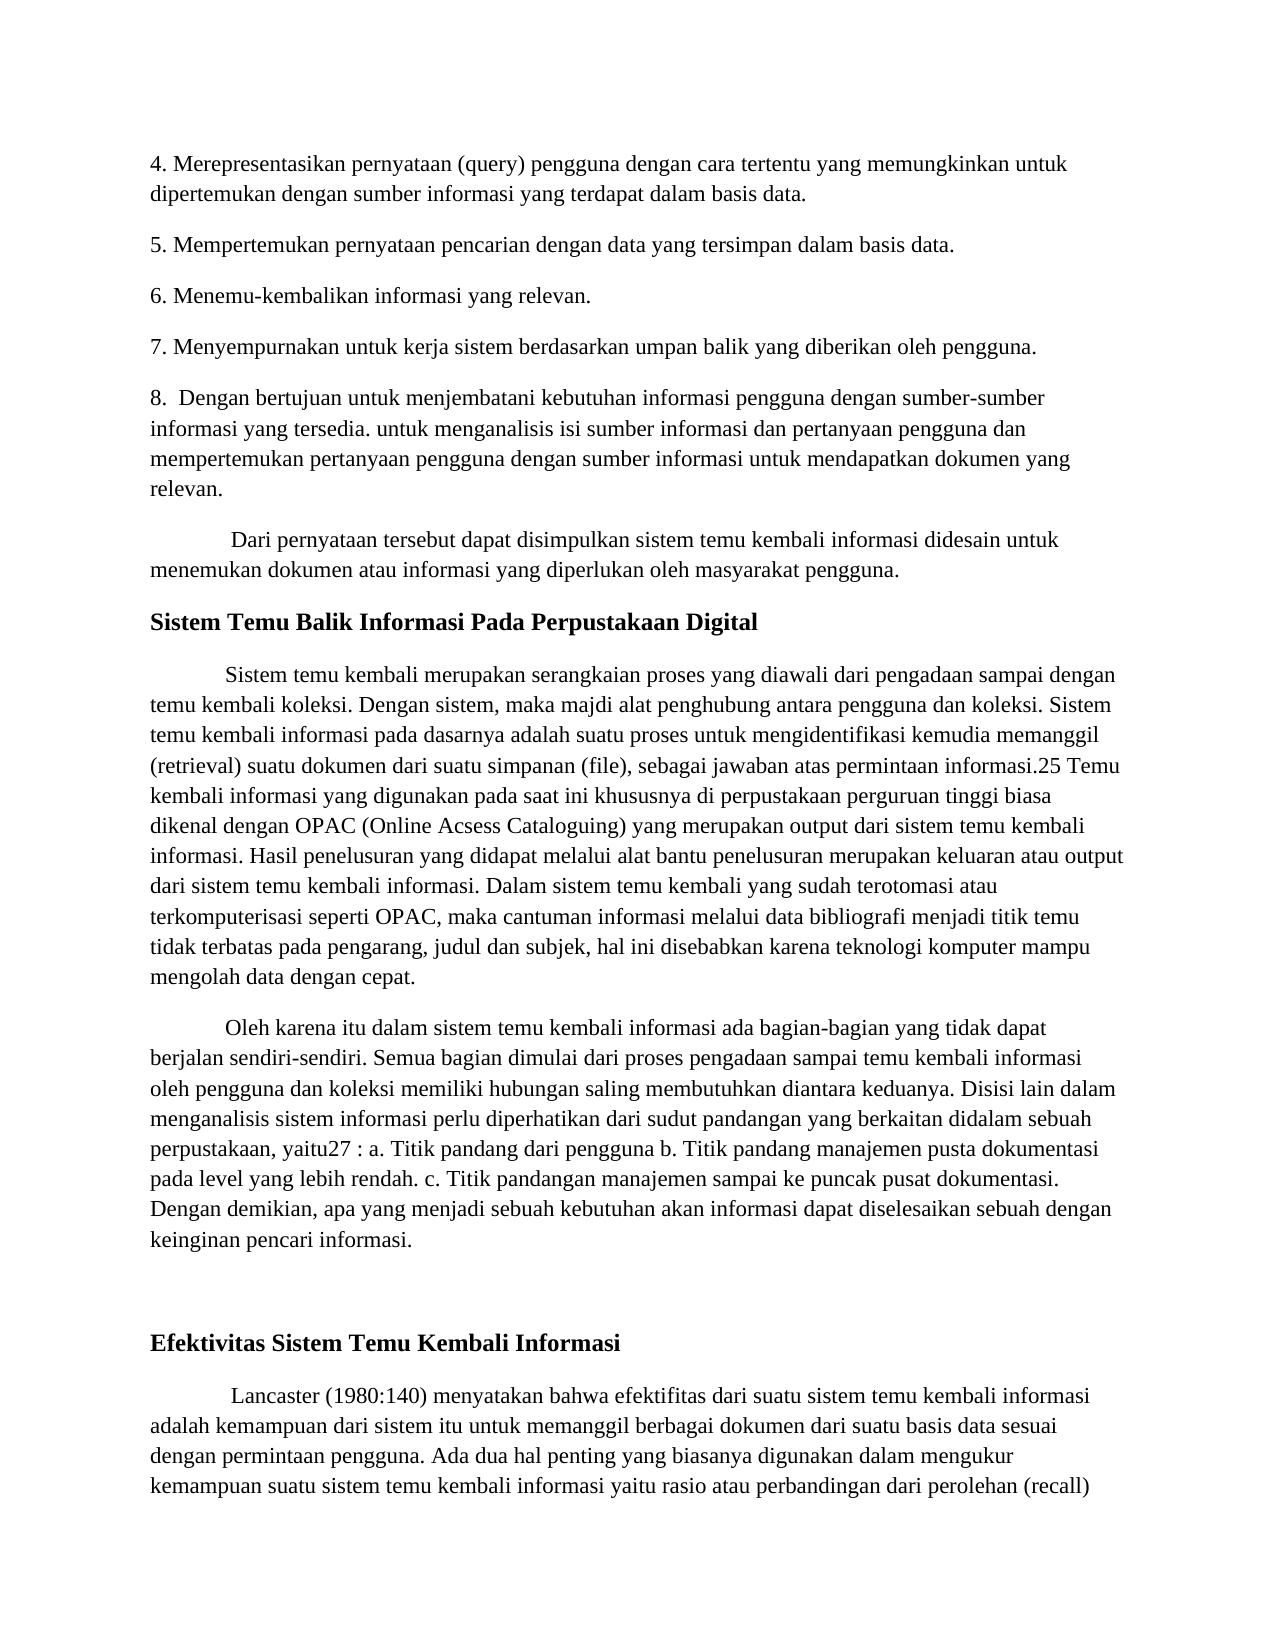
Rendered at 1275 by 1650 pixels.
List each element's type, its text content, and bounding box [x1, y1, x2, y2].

text Sistem Temu Balik Informasi Pada Perpustakaan Digital [150, 607, 1125, 636]
text Oleh karena itu dalam sistem temu kembali informasi ada bagian-bagian yang tidak dapat berjalan sendiri-sendiri. Semua bagian dimulai dari proses pengadaan sampai temu kembali informasi oleh pengguna dan koleksi memiliki hubungan saling membutuhkan diantara keduanya. Disisi lain dalam menganalisis sistem informasi perlu diperhatikan dari sudut pandangan yang berkaitan didalam sebuah perpustakaan, yaitu27 : a. Titik pandang dari pengguna b. Titik pandang manajemen pusta dokumentasi pada level yang lebih rendah. c. Titik pandangan manajemen sampai ke puncak pusat dokumentasi. Dengan demikian, apa yang menjadi sebuah kebutuhan akan informasi dapat diselesaikan sebuah dengan keinginan pencari informasi. [150, 1014, 1125, 1252]
text 4. Merepresentasikan pernyataan (query) pengguna dengan cara tertentu yang memungkinkan untuk dipertemukan dengan sumber informasi yang terdapat dalam basis data. [150, 150, 1125, 207]
text 7. Menyempurnakan untuk kerja sistem berdasarkan umpan balik yang diberikan oleh pengguna. [150, 333, 1125, 360]
text Dari pernyataan tersebut dapat disimpulkan sistem temu kembali informasi didesain untuk menemukan dokumen atau informasi yang diperlukan oleh masyarakat pengguna. [150, 526, 1125, 583]
text 6. Menemu-kembalikan informasi yang relevan. [150, 282, 1125, 309]
text 8. Dengan bertujuan untuk menjembatani kebutuhan informasi pengguna dengan sumber-sumber informasi yang tersedia. untuk menganalisis isi sumber informasi dan pertanyaan pengguna dan mempertemukan pertanyaan pengguna dengan sumber informasi untuk mendapatkan dokumen yang relevan. [150, 384, 1125, 501]
text 5. Mempertemukan pernyataan pencarian dengan data yang tersimpan dalam basis data. [150, 231, 1125, 258]
text Efektivitas Sistem Temu Kembali Informasi [150, 1328, 1125, 1357]
text Sistem temu kembali merupakan serangkaian proses yang diawali dari pengadaan sampai dengan temu kembali koleksi. Dengan sistem, maka majdi alat penghubung antara pengguna dan koleksi. Sistem temu kembali informasi pada dasarnya adalah suatu proses untuk mengidentifikasi kemudia memanggil (retrieval) suatu dokumen dari suatu simpanan (file), sebagai jawaban atas permintaan informasi.25 Temu kembali informasi yang digunakan pada saat ini khususnya di perpustakaan perguruan tinggi biasa dikenal dengan OPAC (Online Acsess Cataloguing) yang merupakan output dari sistem temu kembali informasi. Hasil penelusuran yang didapat melalui alat bantu penelusuran merupakan keluaran atau output dari sistem temu kembali informasi. Dalam sistem temu kembali yang sudah terotomasi atau terkomputerisasi seperti OPAC, maka cantuman informasi melalui data bibliografi menjadi titik temu tidak terbatas pada pengarang, judul dan subjek, hal ini disebabkan karena teknologi komputer mampu mengolah data dengan cepat. [150, 661, 1125, 989]
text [150, 1382, 1125, 1499]
